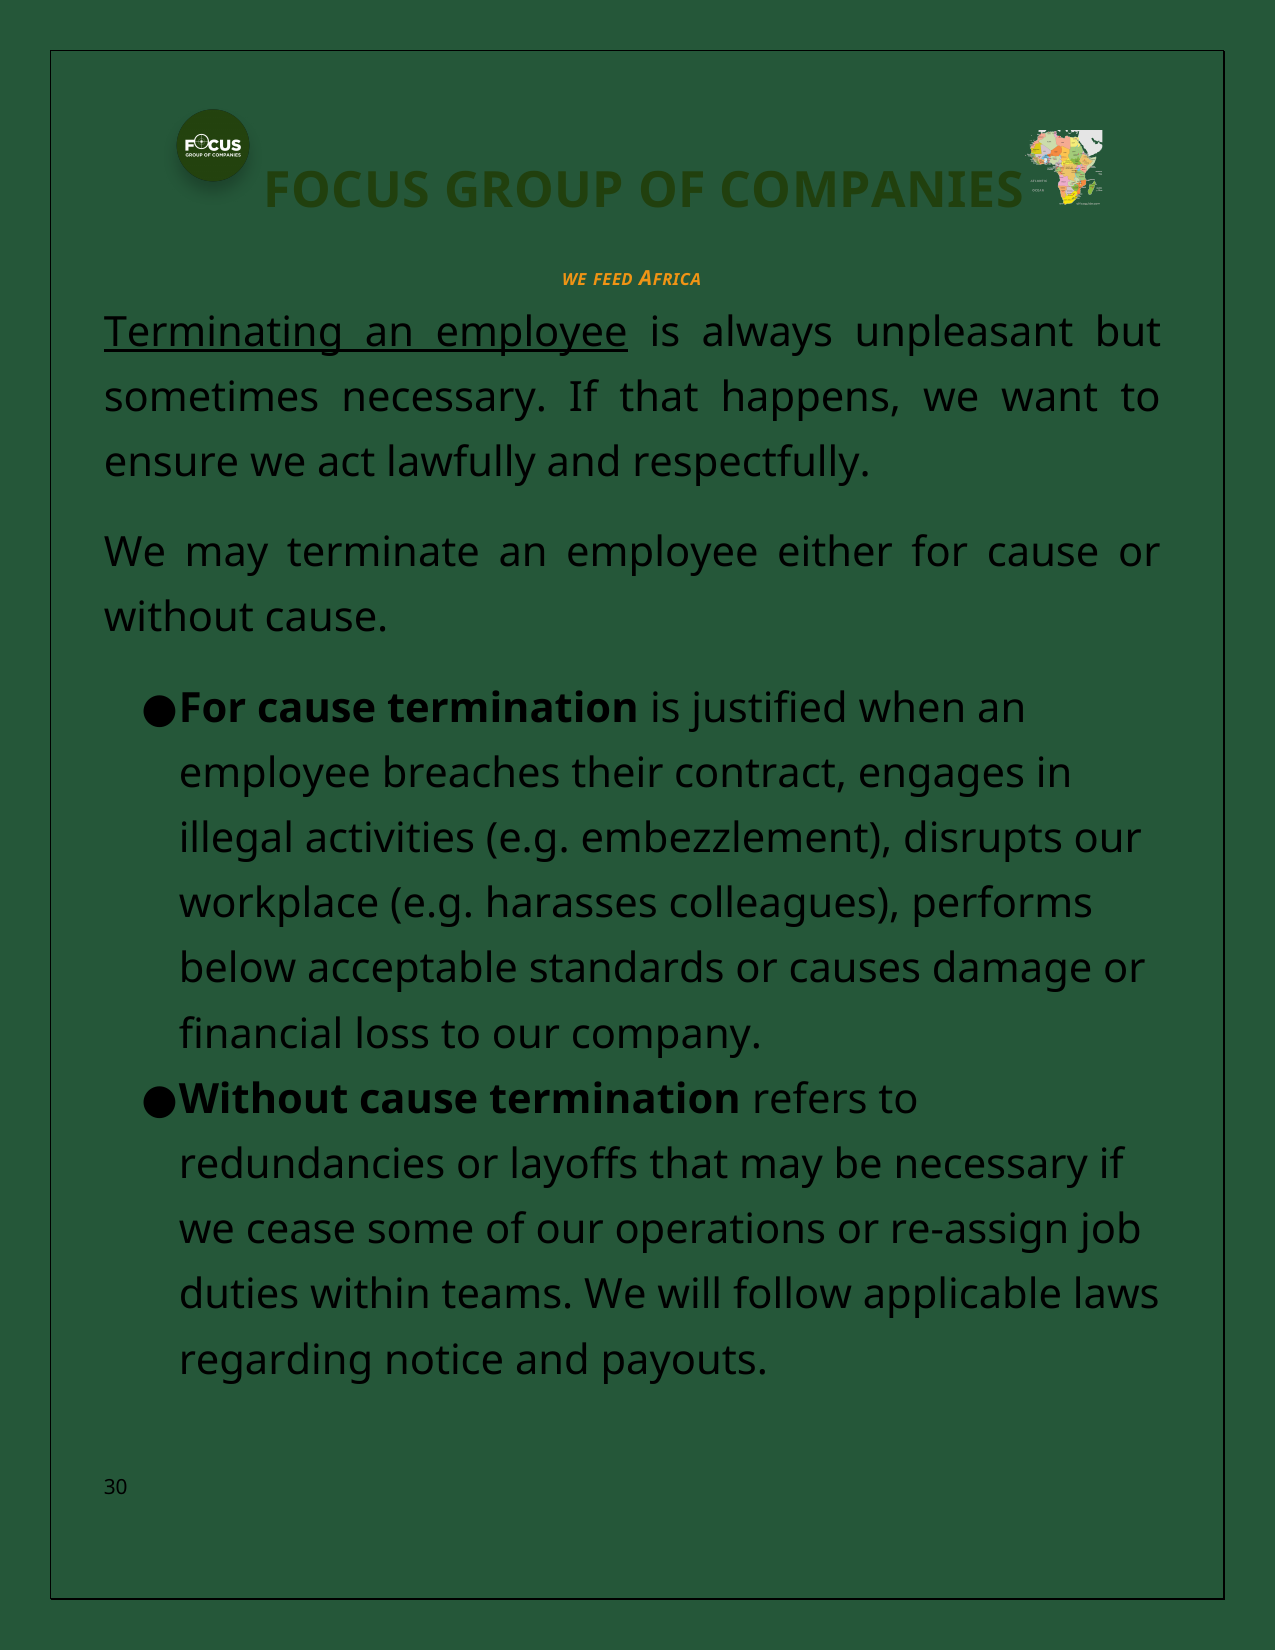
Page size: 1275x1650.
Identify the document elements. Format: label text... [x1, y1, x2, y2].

list Without cause termination refers to redundancies or layoffs that may be necessary if we cease some of our operations or re-assign job duties within teams. We will follow applicable laws regarding notice and payouts. [141, 1069, 1161, 1386]
picture [162, 106, 264, 207]
text Terminating an employee is always unpleasant but sometimes necessary. If that happens, we want to ensure we act lawfully and respectfully. [103, 301, 1161, 489]
text We may terminate an employee either for cause or without cause. [103, 522, 1161, 644]
picture [1025, 130, 1103, 207]
list For cause termination is justified when an employee breaches their contract, engages in illegal activities (e.g. embezzlement), disrupts our workplace (e.g. harasses colleagues), performs below acceptable standards or causes damage or financial loss to our company. [141, 677, 1161, 1060]
